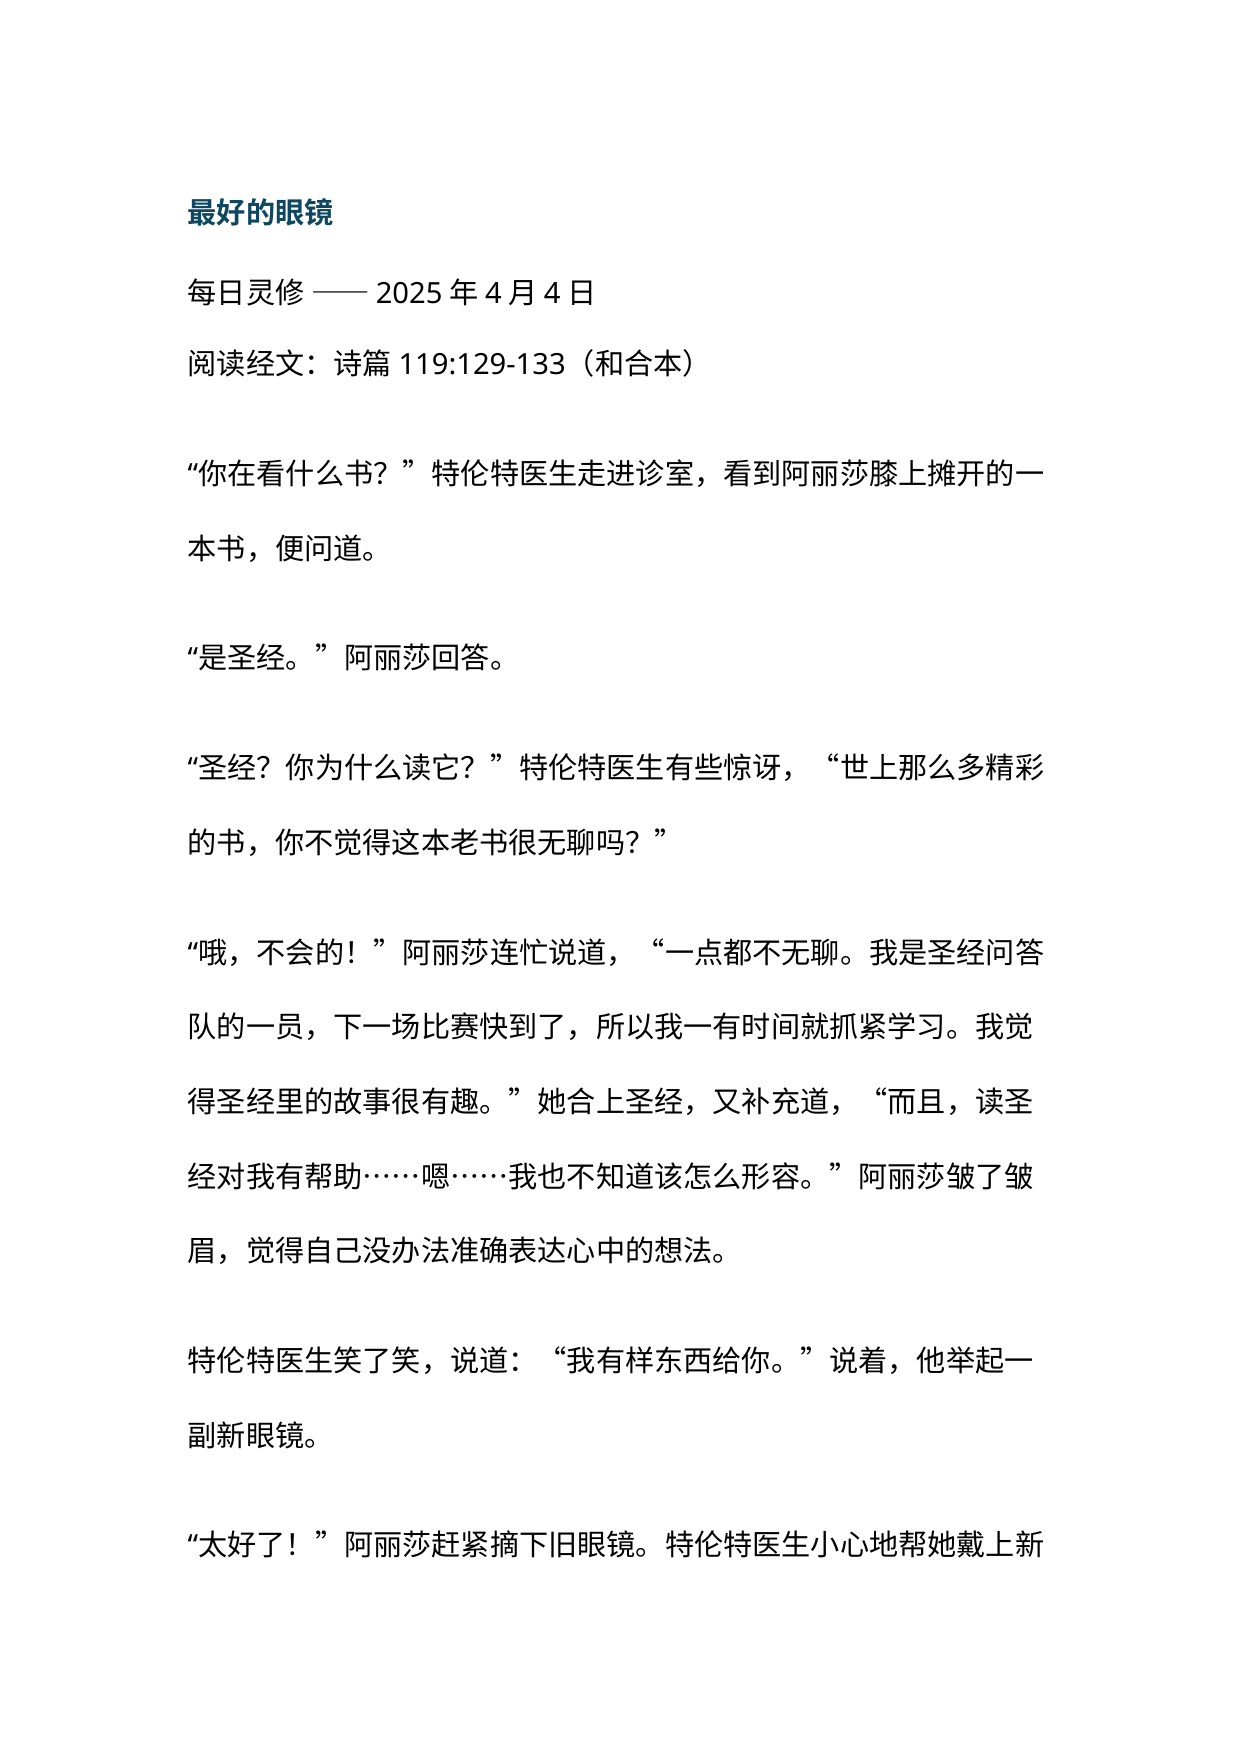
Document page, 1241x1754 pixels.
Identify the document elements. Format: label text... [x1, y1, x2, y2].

text “你在看什么书？”特伦特医生走进诊室，看到阿丽莎膝上摊开的一本书，便问道。 [187, 439, 1053, 579]
text 阅读经文：诗篇 119:129-133（和合本） [187, 329, 1053, 394]
text 每日灵修 —— 2025 年 4 月 4 日 [187, 258, 1053, 323]
text “是圣经。”阿丽莎回答。 [187, 624, 1053, 689]
text “太好了！”阿丽莎赶紧摘下旧眼镜。特伦特医生小心地帮她戴上新眼镜，并调整耳后的位置，让它更加贴合。 [187, 1511, 1053, 1576]
text 特伦特医生笑了笑，说道：“我有样东西给你。”说着，他举起一副新眼镜。 [187, 1326, 1053, 1466]
text “哦，不会的！”阿丽莎连忙说道，“一点都不无聊。我是圣经问答队的一员，下一场比赛快到了，所以我一有时间就抓紧学习。我觉得圣经里的故事很有趣。”她合上圣经，又补充道，“而且，读圣经对我有帮助……嗯……我也不知道该怎么形容。”阿丽莎皱了皱眉，觉得自己没办法准确表达心中的想法。 [187, 918, 1053, 1282]
text “圣经？你为什么读它？”特伦特医生有些惊讶，“世上那么多精彩的书，你不觉得这本老书很无聊吗？” [187, 733, 1053, 873]
text 最好的眼镜 [187, 179, 1053, 244]
